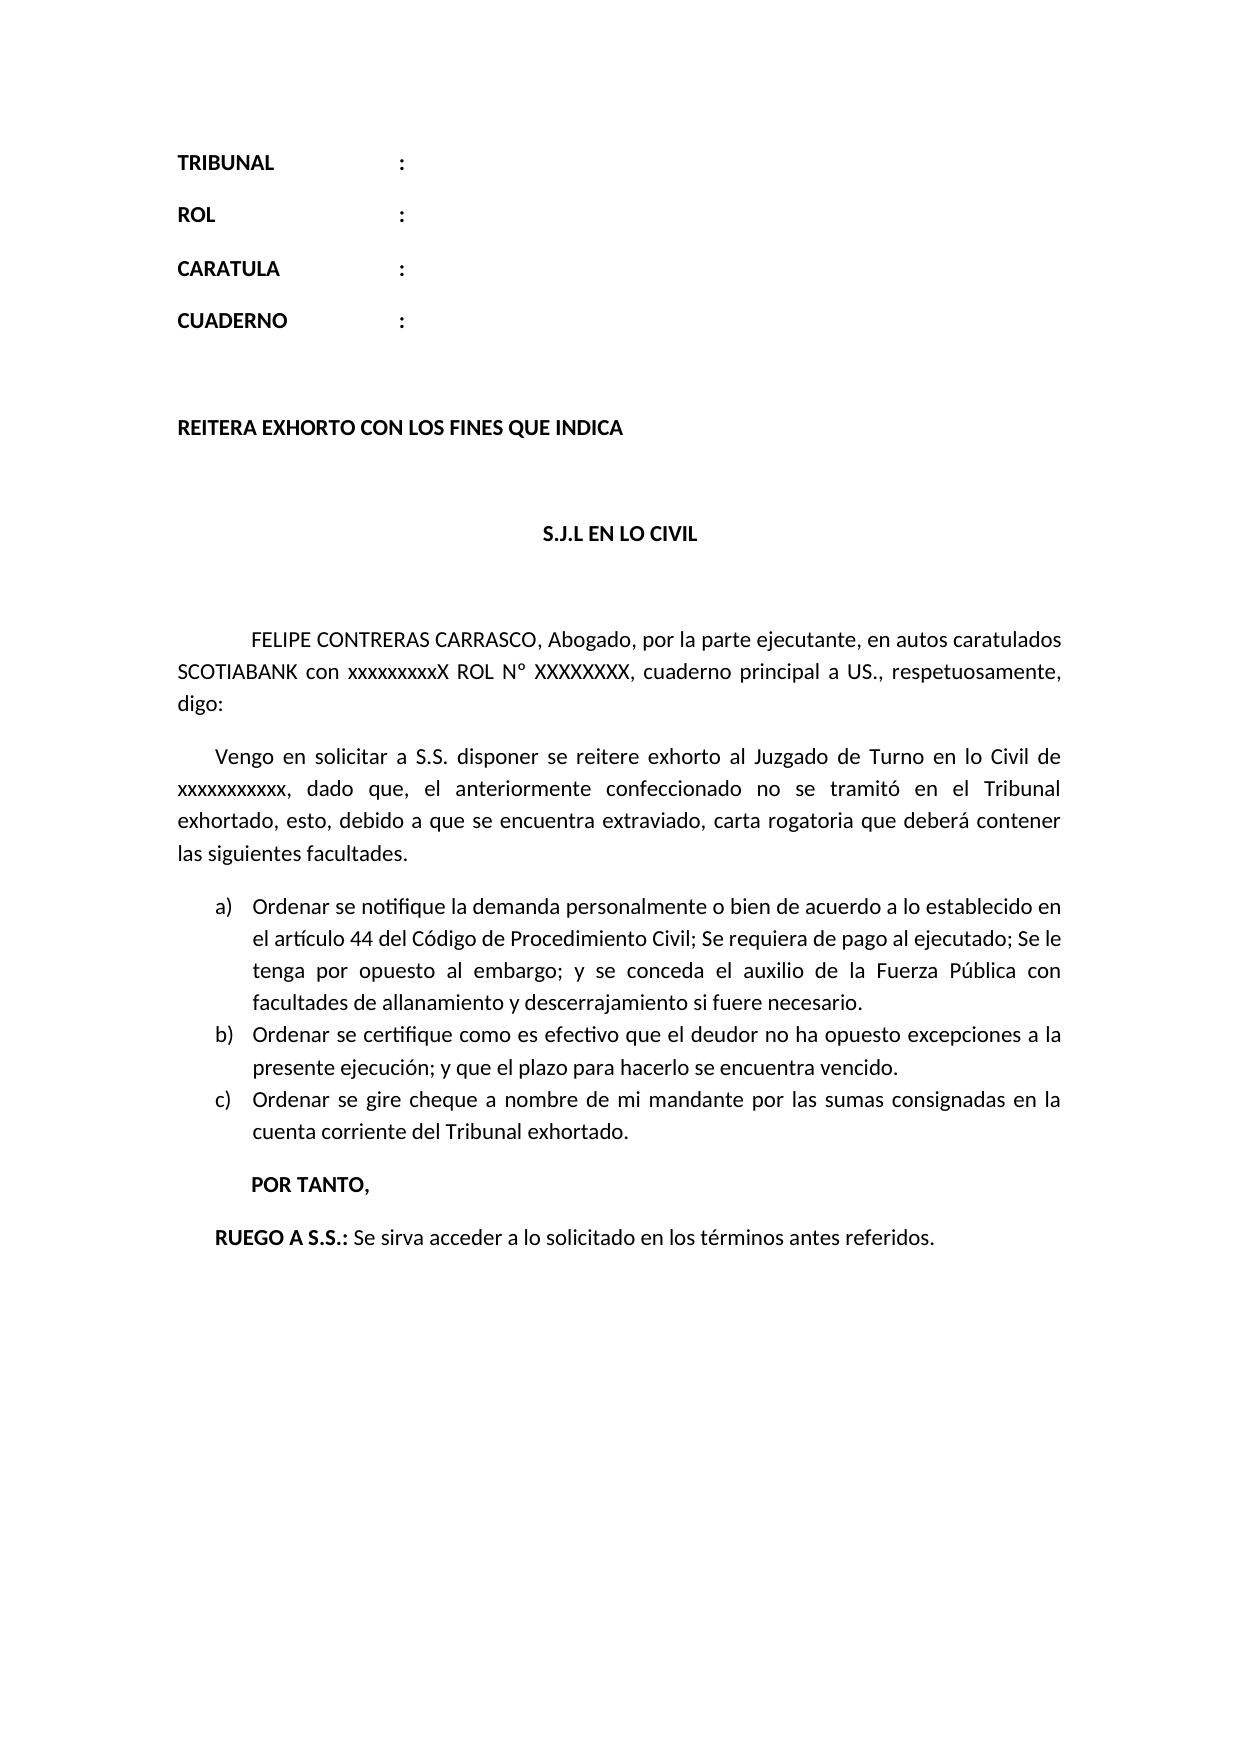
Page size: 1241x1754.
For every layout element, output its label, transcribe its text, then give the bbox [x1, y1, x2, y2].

text POR TANTO, [215, 1170, 1063, 1198]
text CUADERNO : [177, 307, 1063, 335]
text REITERA EXHORTO CON LOS FINES QUE INDICA [177, 413, 1063, 441]
text Vengo en solicitar a S.S. disponer se reitere exhorto al Juzgado de Turno en lo Civil de xxxxxxxxxxx, dado que, el anteriormente confeccionado no se tramitó en el Tribunal exhortado, esto, debido a que se encuentra extraviado, carta rogatoria que deberá contener las siguientes facultades. [177, 742, 1063, 867]
text FELIPE CONTRERAS CARRASCO, Abogado, por la parte ejecutante, en autos caratulados SCOTIABANK con xxxxxxxxxX ROL Nº XXXXXXXX, cuaderno principal a US., respetuosamente, digo: [177, 625, 1063, 717]
text ROL : [177, 201, 1063, 229]
text CARATULA : [177, 254, 1063, 282]
text S.J.L EN LO CIVIL [177, 519, 1063, 547]
text RUEGO A S.S.: Se sirva acceder a lo solicitado en los términos antes referidos. [215, 1223, 1063, 1251]
list Ordenar se certifique como es efectivo que el deudor no ha opuesto excepciones a la presente ejecución; y que el plazo para hacerlo se encuentra vencido. [215, 1021, 1063, 1081]
list Ordenar se notifique la demanda personalmente o bien de acuerdo a lo establecido en el artículo 44 del Código de Procedimiento Civil; Se requiera de pago al ejecutado; Se le tenga por opuesto al embargo; y se conceda el auxilio de la Fuerza Pública con facultades de allanamiento y descerrajamiento si fuere necesario. [215, 892, 1063, 1016]
text TRIBUNAL : [177, 148, 1063, 176]
list Ordenar se gire cheque a nombre de mi mandante por las sumas consignadas en la cuenta corriente del Tribunal exhortado. [215, 1085, 1063, 1145]
